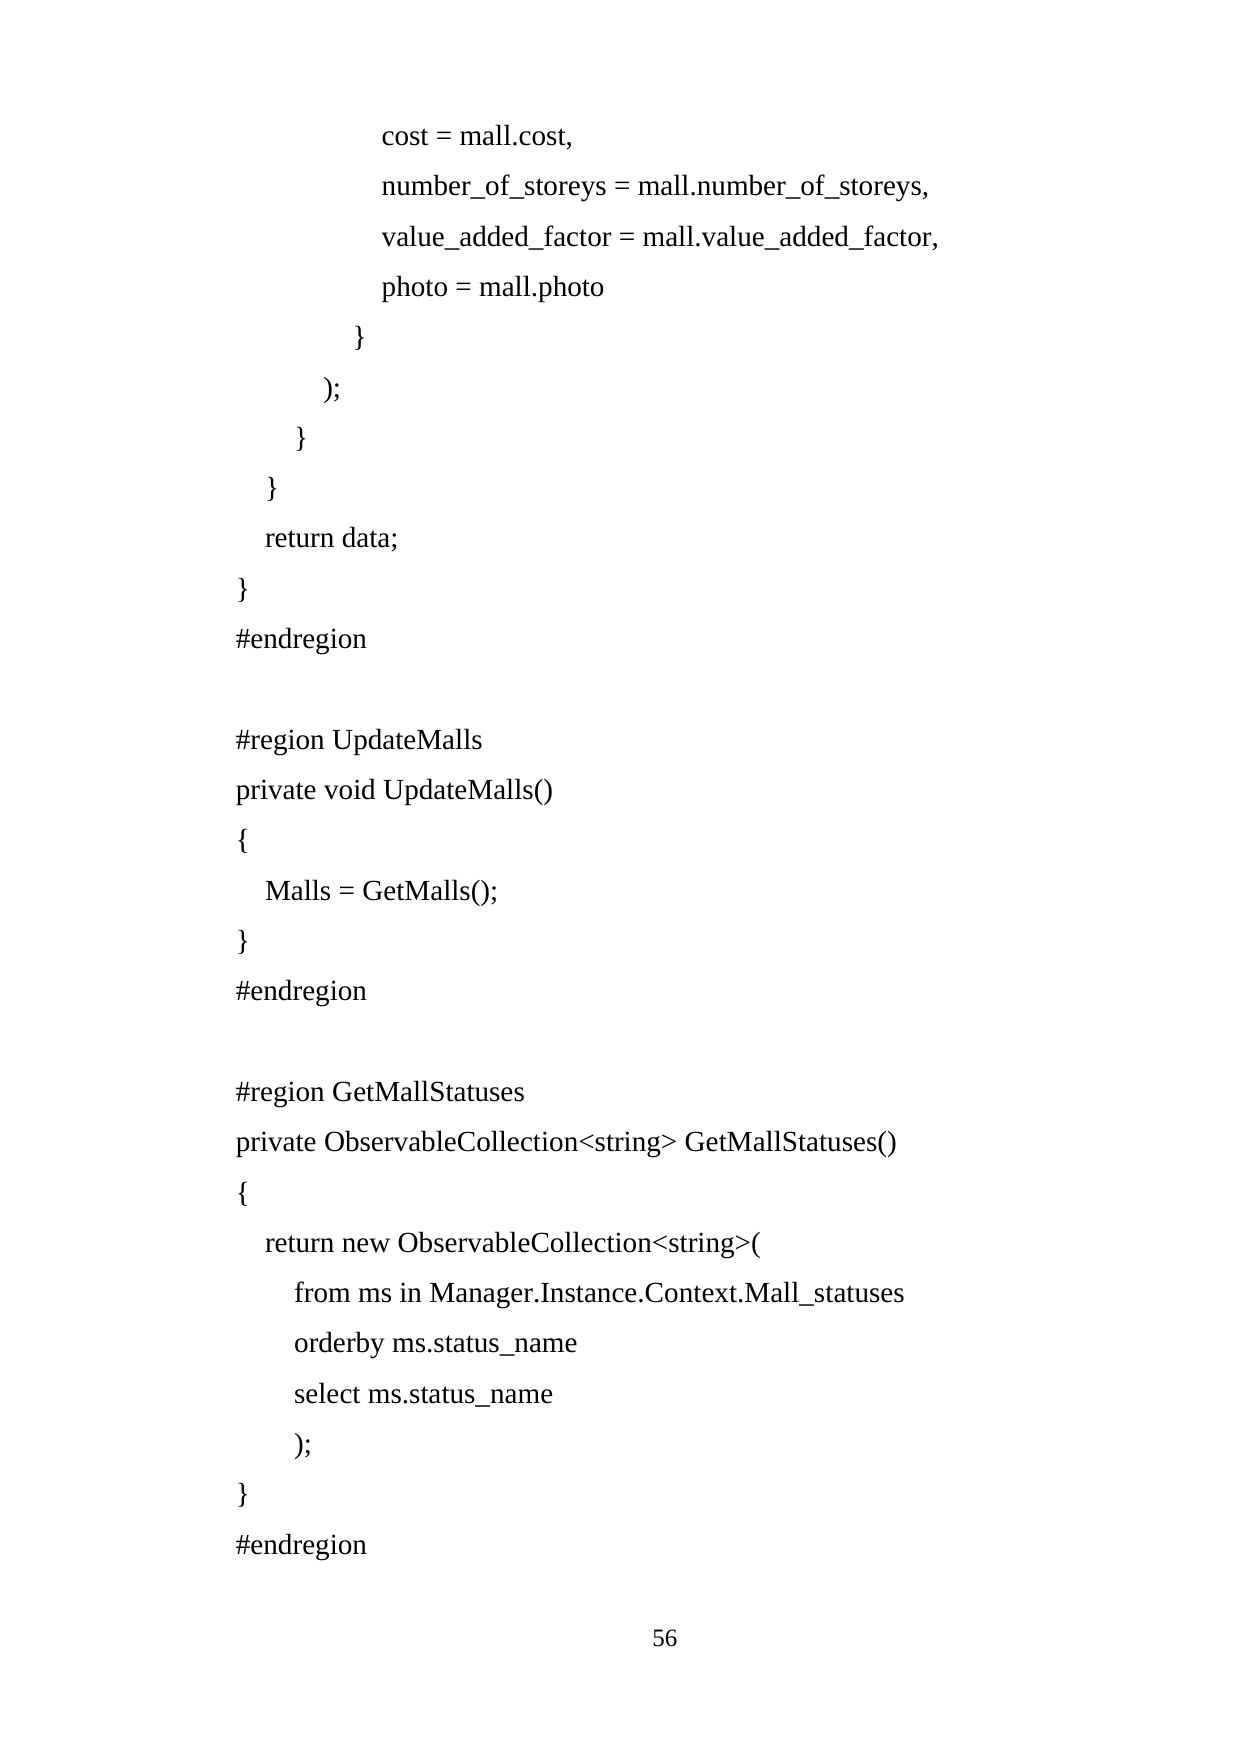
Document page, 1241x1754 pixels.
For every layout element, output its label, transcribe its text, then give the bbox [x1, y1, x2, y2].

text } [177, 1477, 1152, 1510]
text { [177, 1175, 1152, 1208]
text photo = mall.photo [177, 269, 1152, 303]
text #endregion [177, 973, 1152, 1007]
text ); [177, 370, 1152, 403]
text #region UpdateMalls [177, 722, 1152, 755]
text } [177, 571, 1152, 604]
text select ms.status_name [177, 1376, 1152, 1409]
text } [177, 420, 1152, 453]
text #endregion [177, 621, 1152, 655]
text } [177, 470, 1152, 504]
text return new ObservableCollection<string>( [177, 1225, 1152, 1258]
text { [177, 822, 1152, 856]
text from ms in Manager.Instance.Context.Mall_statuses [177, 1275, 1152, 1309]
text Malls = GetMalls(); [177, 873, 1152, 906]
text ); [177, 1426, 1152, 1460]
text private ObservableCollection<string> GetMallStatuses() [177, 1124, 1152, 1158]
text private void UpdateMalls() [177, 772, 1152, 806]
text number_of_storeys = mall.number_of_storeys, [177, 168, 1152, 202]
text value_added_factor = mall.value_added_factor, [177, 219, 1152, 252]
text #endregion [177, 1527, 1152, 1560]
text } [177, 319, 1152, 353]
text return data; [177, 521, 1152, 554]
text orderby ms.status_name [177, 1326, 1152, 1359]
text #region GetMallStatuses [177, 1074, 1152, 1108]
text cost = mall.cost, [177, 118, 1152, 152]
text } [177, 923, 1152, 957]
